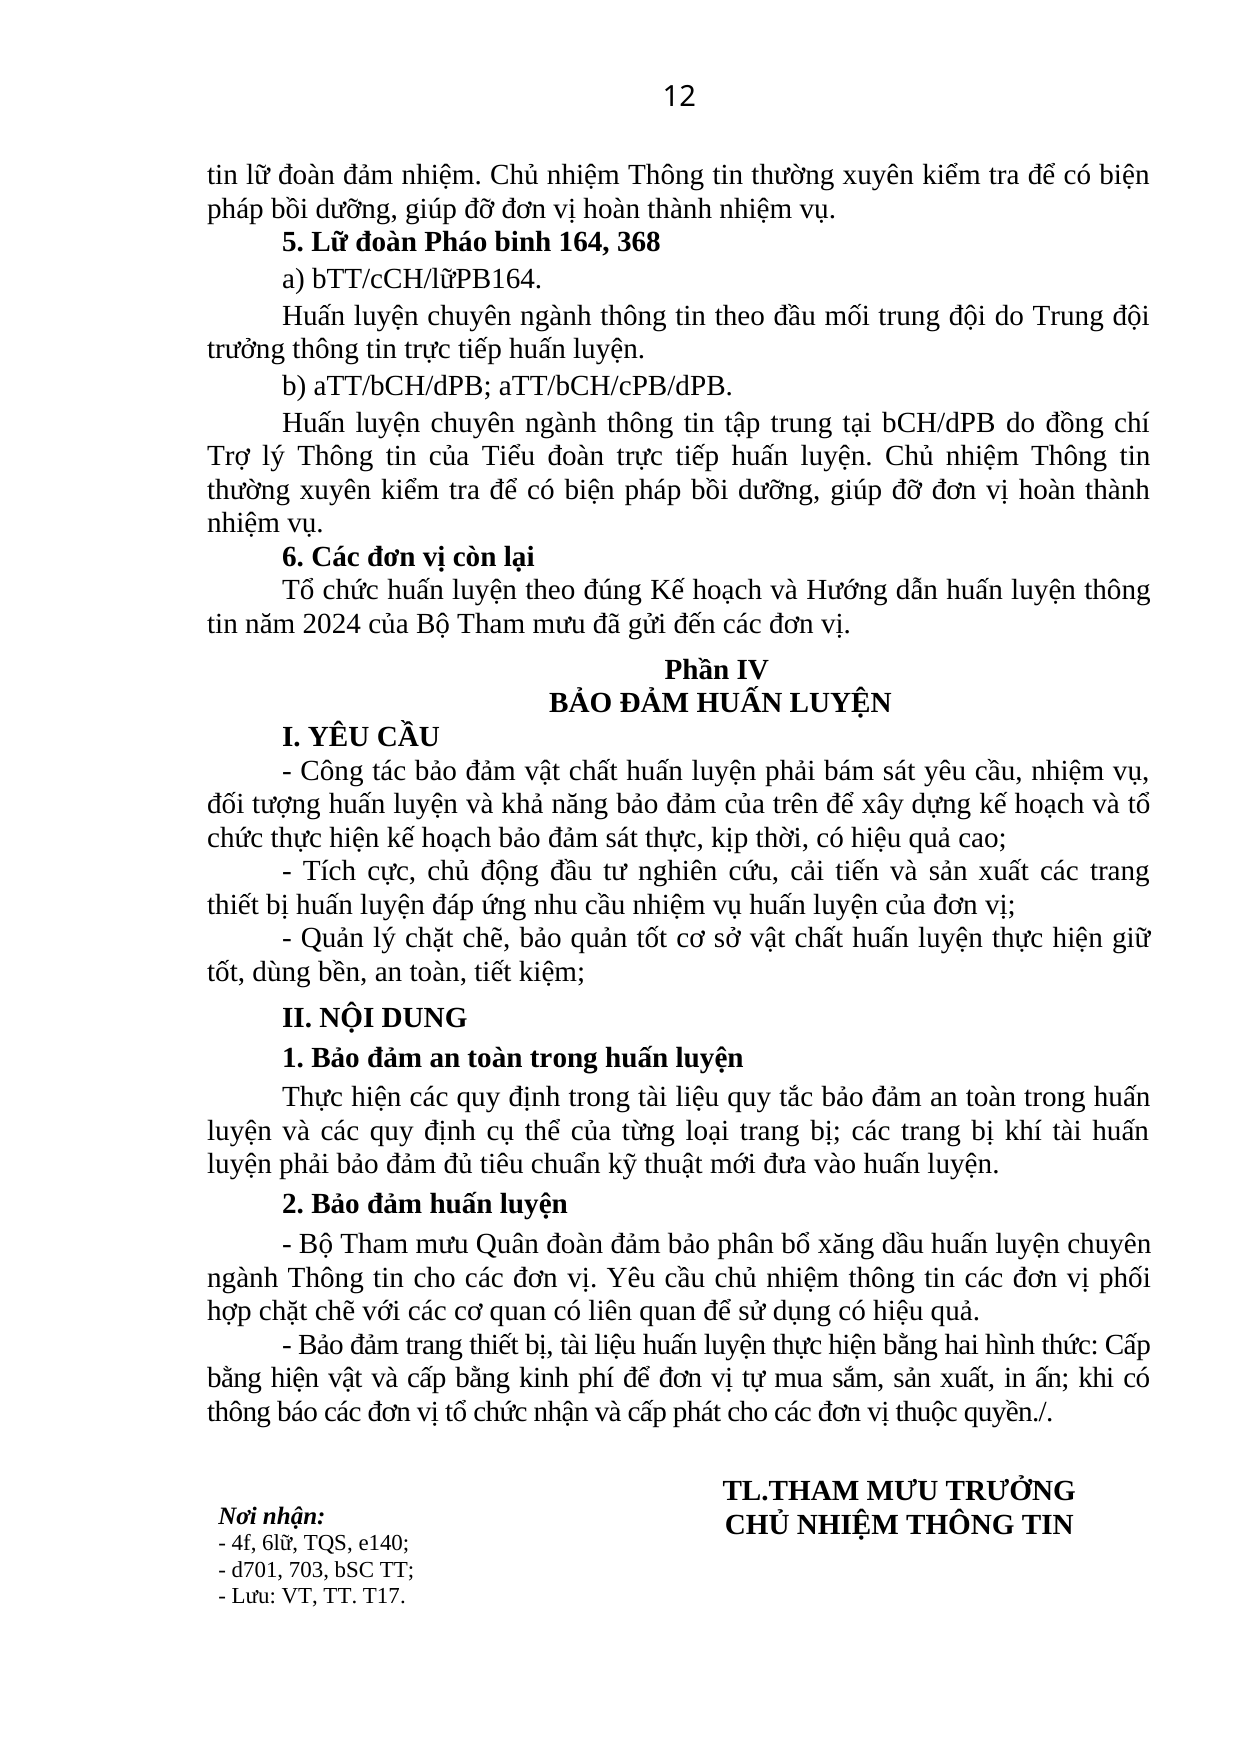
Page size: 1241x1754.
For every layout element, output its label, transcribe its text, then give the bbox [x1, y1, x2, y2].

text - Công tác bảo đảm vật chất huấn luyện phải bám sát yêu cầu, nhiệm vụ, đối tượng huấn luyện và khả năng bảo đảm của trên để xây dựng kế hoạch và tổ chức thực hiện kế hoạch bảo đảm sát thực, kịp thời, có hiệu quả cao; [207, 753, 1152, 853]
text - Bộ Tham mưu Quân đoàn đảm bảo phân bổ xăng dầu huấn luyện chuyên ngành Thông tin cho các đơn vị. Yêu cầu chủ nhiệm thông tin các đơn vị phối hợp chặt chẽ với các cơ quan có liên quan để sử dụng có hiệu quả. [207, 1226, 1152, 1327]
text - Tích cực, chủ động đầu tư nghiên cứu, cải tiến và sản xuất các trang thiết bị huấn luyện đáp ứng nhu cầu nhiệm vụ huấn luyện của đơn vị; [207, 853, 1152, 920]
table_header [635, 1461, 1163, 1626]
text 5. Lữ đoàn Pháo binh 164, 368 [207, 224, 1152, 258]
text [207, 155, 1152, 224]
text Tổ chức huấn luyện theo đúng Kế hoạch và Hướng dẫn huấn luyện thông tin năm 2024 của Bộ Tham mưu đã gửi đến các đơn vị. [207, 572, 1152, 639]
text Huấn luyện chuyên ngành thông tin theo đầu mối trung đội do Trung đội trưởng thông tin trực tiếp huấn luyện. [207, 296, 1152, 365]
text BẢO ĐẢM HUẤN LUYỆN [207, 686, 1152, 719]
text Huấn luyện chuyên ngành thông tin tập trung tại bCH/dPB do đồng chí Trợ lý Thông tin của Tiểu đoàn trực tiếp huấn luyện. Chủ nhiệm Thông tin thường xuyên kiểm tra để có biện pháp bồi dưỡng, giúp đỡ đơn vị hoàn thành nhiệm vụ. [207, 403, 1152, 539]
text 2. Bảo đảm huấn luyện [207, 1186, 1152, 1220]
text Thực hiện các quy định trong tài liệu quy tắc bảo đảm an toàn trong huấn luyện và các quy định cụ thể của từng loại trang bị; các trang bị khí tài huấn luyện phải bảo đảm đủ tiêu chuẩn kỹ thuật mới đưa vào huấn luyện. [207, 1079, 1152, 1180]
text Phần IV [207, 652, 1152, 686]
text I. YÊU CẦU [207, 719, 1152, 753]
text - Bảo đảm trang thiết bị, tài liệu huấn luyện thực hiện bằng hai hình thức: Cấp bằng hiện vật và cấp bằng kinh phí để đơn vị tự mua sắm, sản xuất, in ấn; khi có thông báo các đơn vị tổ chức nhận và cấp phát cho các đơn vị thuộc quyền./. [207, 1327, 1152, 1427]
text b) aTT/bCH/dPB; aTT/bCH/cPB/dPB. [282, 366, 1152, 402]
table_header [207, 1461, 635, 1626]
text 1. Bảo đảm an toàn trong huấn luyện [207, 1040, 1152, 1073]
text - Quản lý chặt chẽ, bảo quản tốt cơ sở vật chất huấn luyện thực hiện giữ tốt, dùng bền, an toàn, tiết kiệm; [207, 920, 1152, 987]
text a) bTT/cCH/lữPB164. [282, 259, 1152, 295]
text II. NỘI DUNG [207, 1000, 1152, 1033]
text 6. Các đơn vị còn lại [207, 539, 1152, 572]
